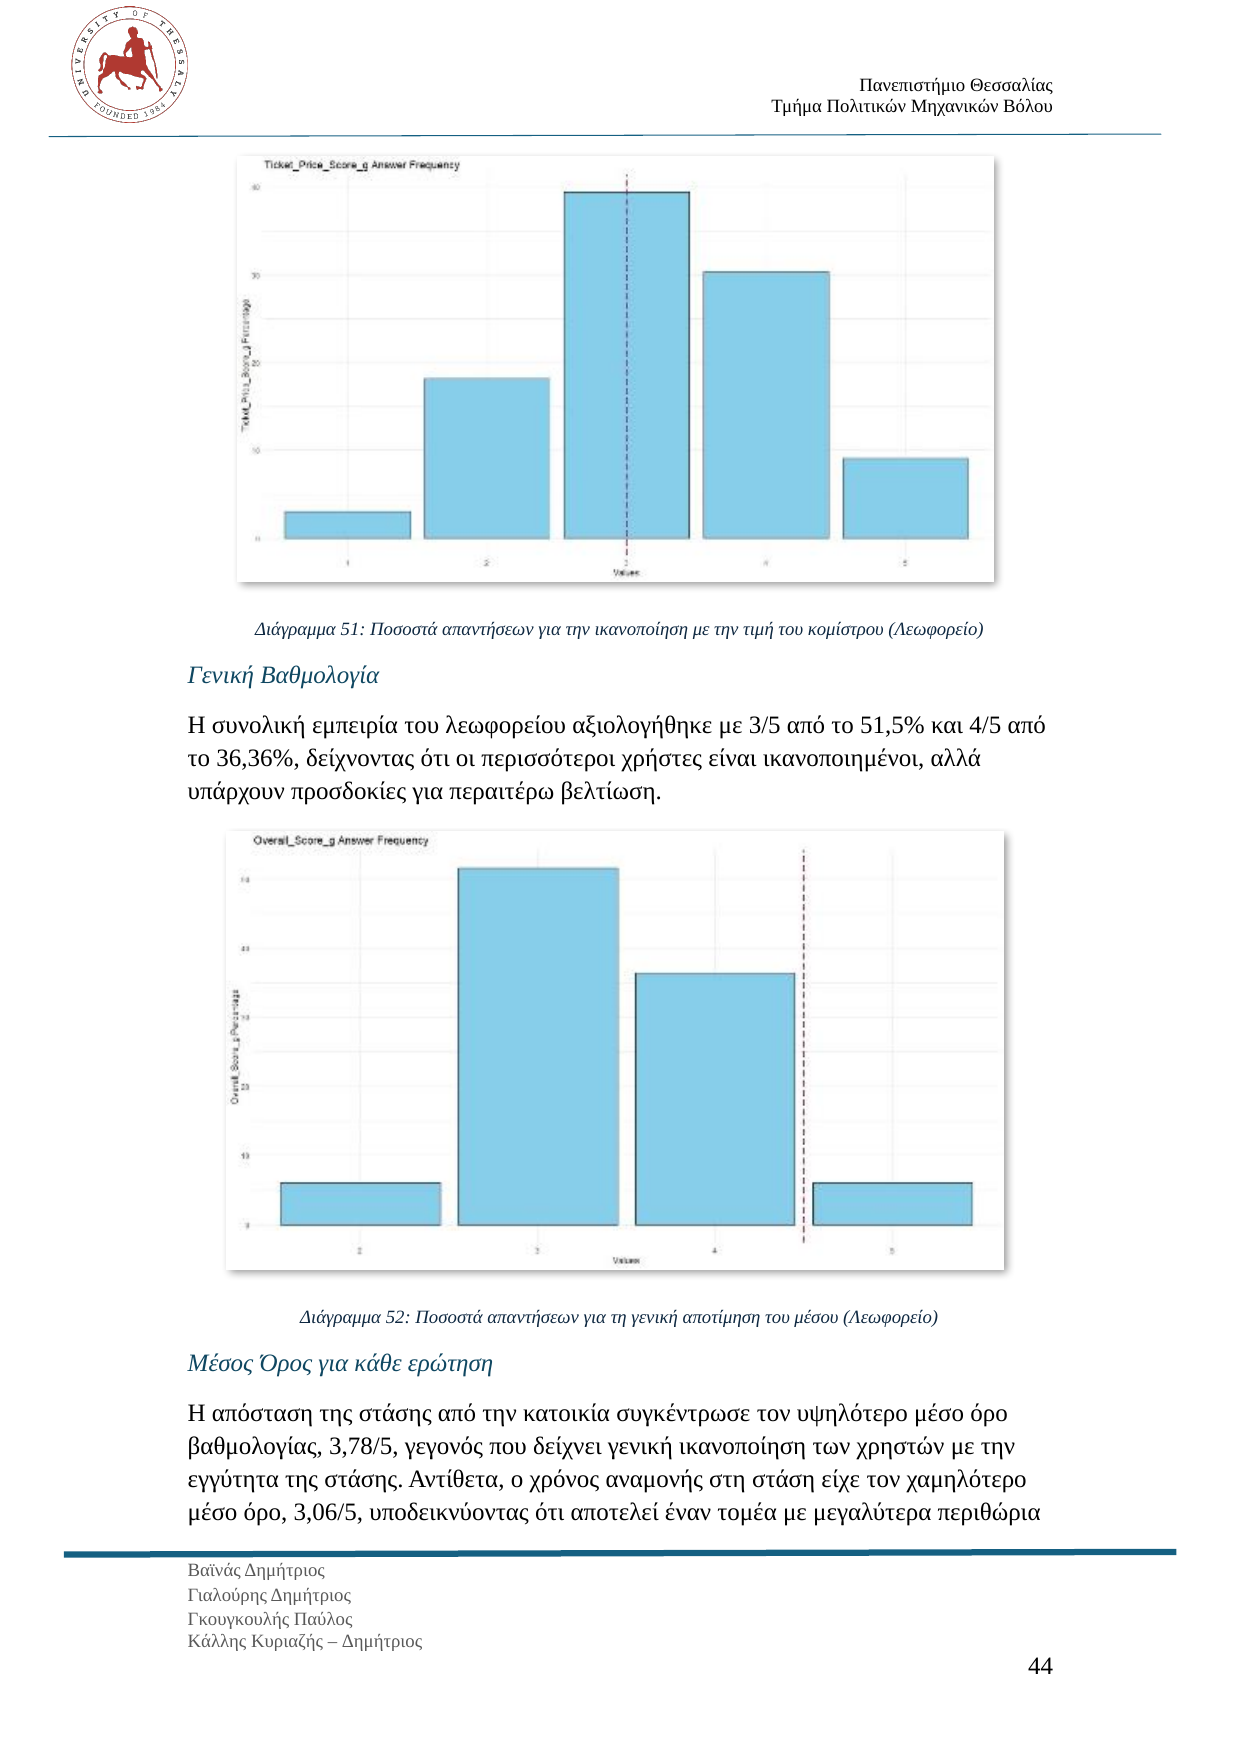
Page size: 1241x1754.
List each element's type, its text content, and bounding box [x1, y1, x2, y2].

text Μέσος Όρος για κάθε ερώτηση [187, 1348, 1053, 1377]
text Γενική Βαθμολογία [187, 660, 1053, 689]
text Η συνολική εμπειρία του λεωφορείου αξιολογήθηκε με 3/5 από το 51,5% και 4/5 από το 36,36%, δείχνοντας ότι οι περισσότεροι χρήστες είναι ικανοποιημένοι, αλλά υπάρχουν προσδοκίες για περαιτέρω βελτίωση. [187, 710, 1053, 805]
picture [226, 831, 1004, 1270]
picture [71, 6, 188, 123]
picture [237, 156, 994, 582]
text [187, 1398, 1053, 1526]
